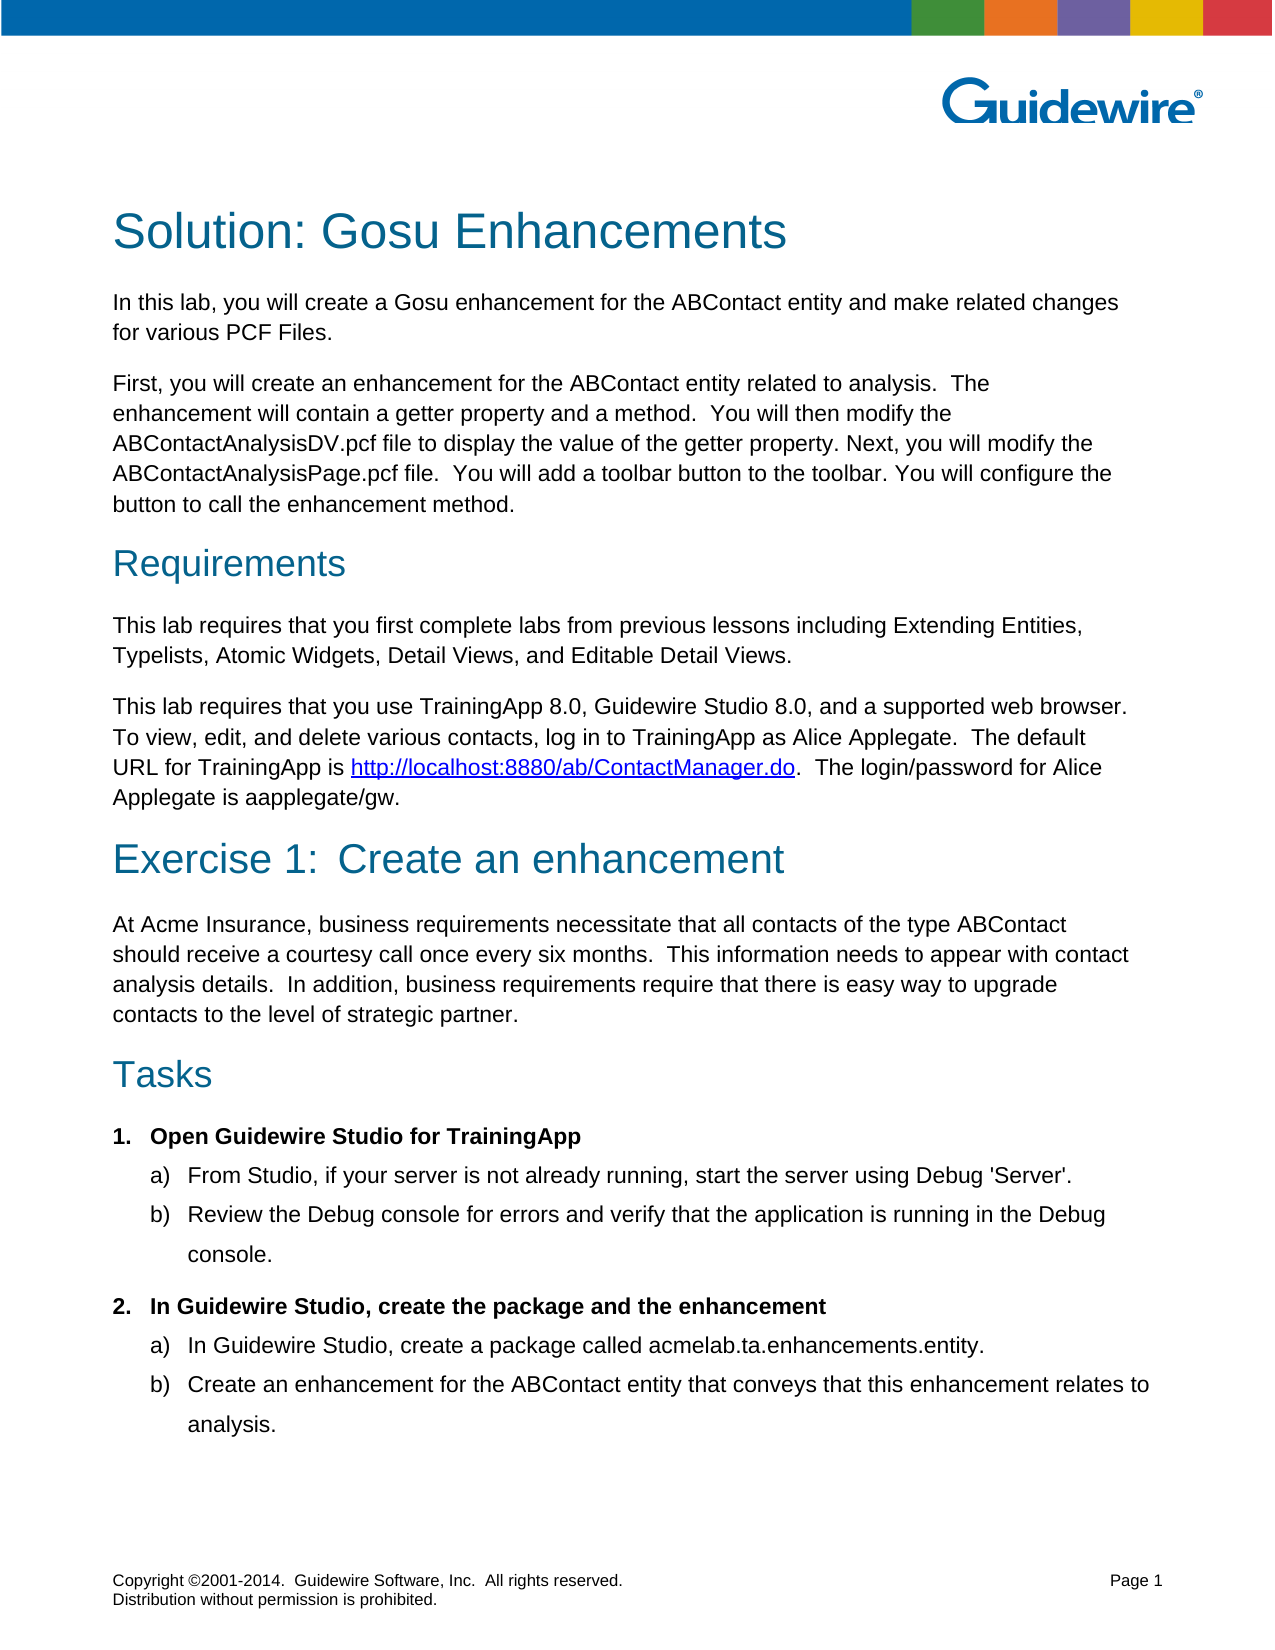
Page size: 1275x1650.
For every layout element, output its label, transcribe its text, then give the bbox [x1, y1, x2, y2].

list Open Guidewire Studio for TrainingApp [112, 1123, 1162, 1149]
text At Acme Insurance, business requirements necessitate that all contacts of the type ABContact should receive a courtesy call once every six months. This information needs to appear with contact analysis details. In addition, business requirements require that there is easy way to upgrade contacts to the level of strategic partner. [112, 911, 1132, 1028]
text Create an enhancement [112, 835, 1162, 883]
text This lab requires that you use TrainingApp 8.0, Guidewire Studio 8.0, and a supported web browser. To view, edit, and delete various contacts, log in to TrainingApp as Alice Applegate. The default URL for TrainingApp is http://localhost:8880/ab/ContactManager.do. The login/password for Alice Applegate is aapplegate/gw. [112, 693, 1132, 810]
text In this lab, you will create a Gosu enhancement for the ABContact entity and make related changes for various PCF Files. [112, 288, 1132, 345]
list In Guidewire Studio, create the package and the enhancement [112, 1293, 1162, 1319]
picture [0, 0, 1271, 122]
list From Studio, if your server is not already running, start the server using Debug 'Server'. [150, 1162, 1162, 1188]
list Create an enhancement for the ABContact entity that conveys that this enhancement relates to analysis. [150, 1371, 1162, 1437]
text Solution: Gosu Enhancements [112, 122, 1162, 259]
text First, you will create an enhancement for the ABContact entity related to analysis. The enhancement will contain a getter property and a method. You will then modify the ABContactAnalysisDV.pcf file to display the value of the getter property. Next, you will modify the ABContactAnalysisPage.pcf file. You will add a toolbar button to the toolbar. You will configure the button to call the enhancement method. [112, 370, 1132, 517]
list In Guidewire Studio, create a package called acmelab.ta.enhancements.entity. [150, 1332, 1162, 1358]
text Tasks [112, 1052, 1162, 1096]
text This lab requires that you first complete labs from previous lessons including Extending Entities, Typelists, Atomic Widgets, Detail Views, and Editable Detail Views. [112, 612, 1132, 668]
list Review the Debug console for errors and verify that the application is running in the Debug console. [150, 1201, 1162, 1267]
text Requirements [112, 542, 1162, 585]
